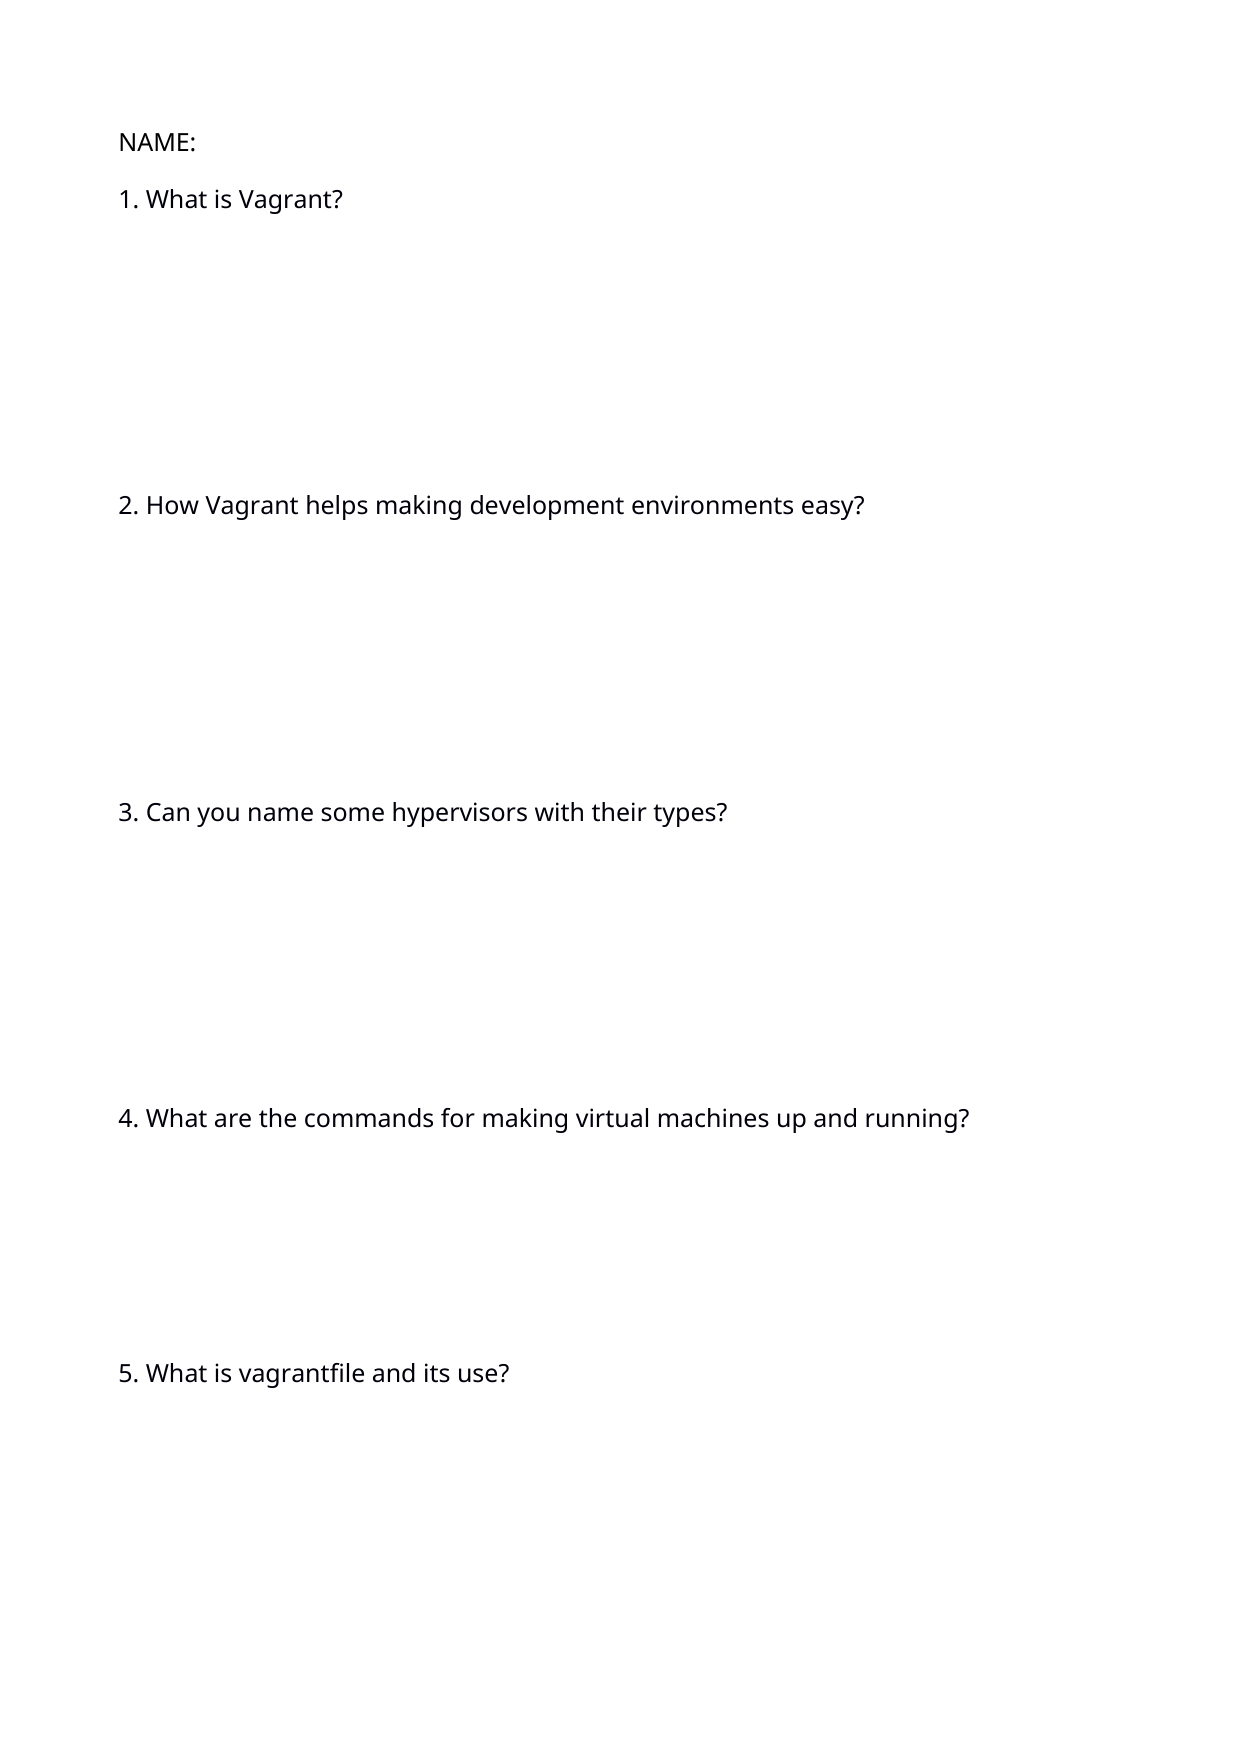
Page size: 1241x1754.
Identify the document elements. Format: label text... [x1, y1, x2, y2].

text 5. What is vagrantfile and its use? [118, 1356, 1122, 1390]
text 1. What is Vagrant? [118, 182, 1122, 216]
text 3. Can you name some hypervisors with their types? [118, 794, 1122, 828]
text 2. How Vagrant helps making development environments easy? [118, 488, 1122, 522]
text 4. What are the commands for making virtual machines up and running? [118, 1100, 1122, 1134]
subtitle NAME: [118, 124, 1122, 158]
